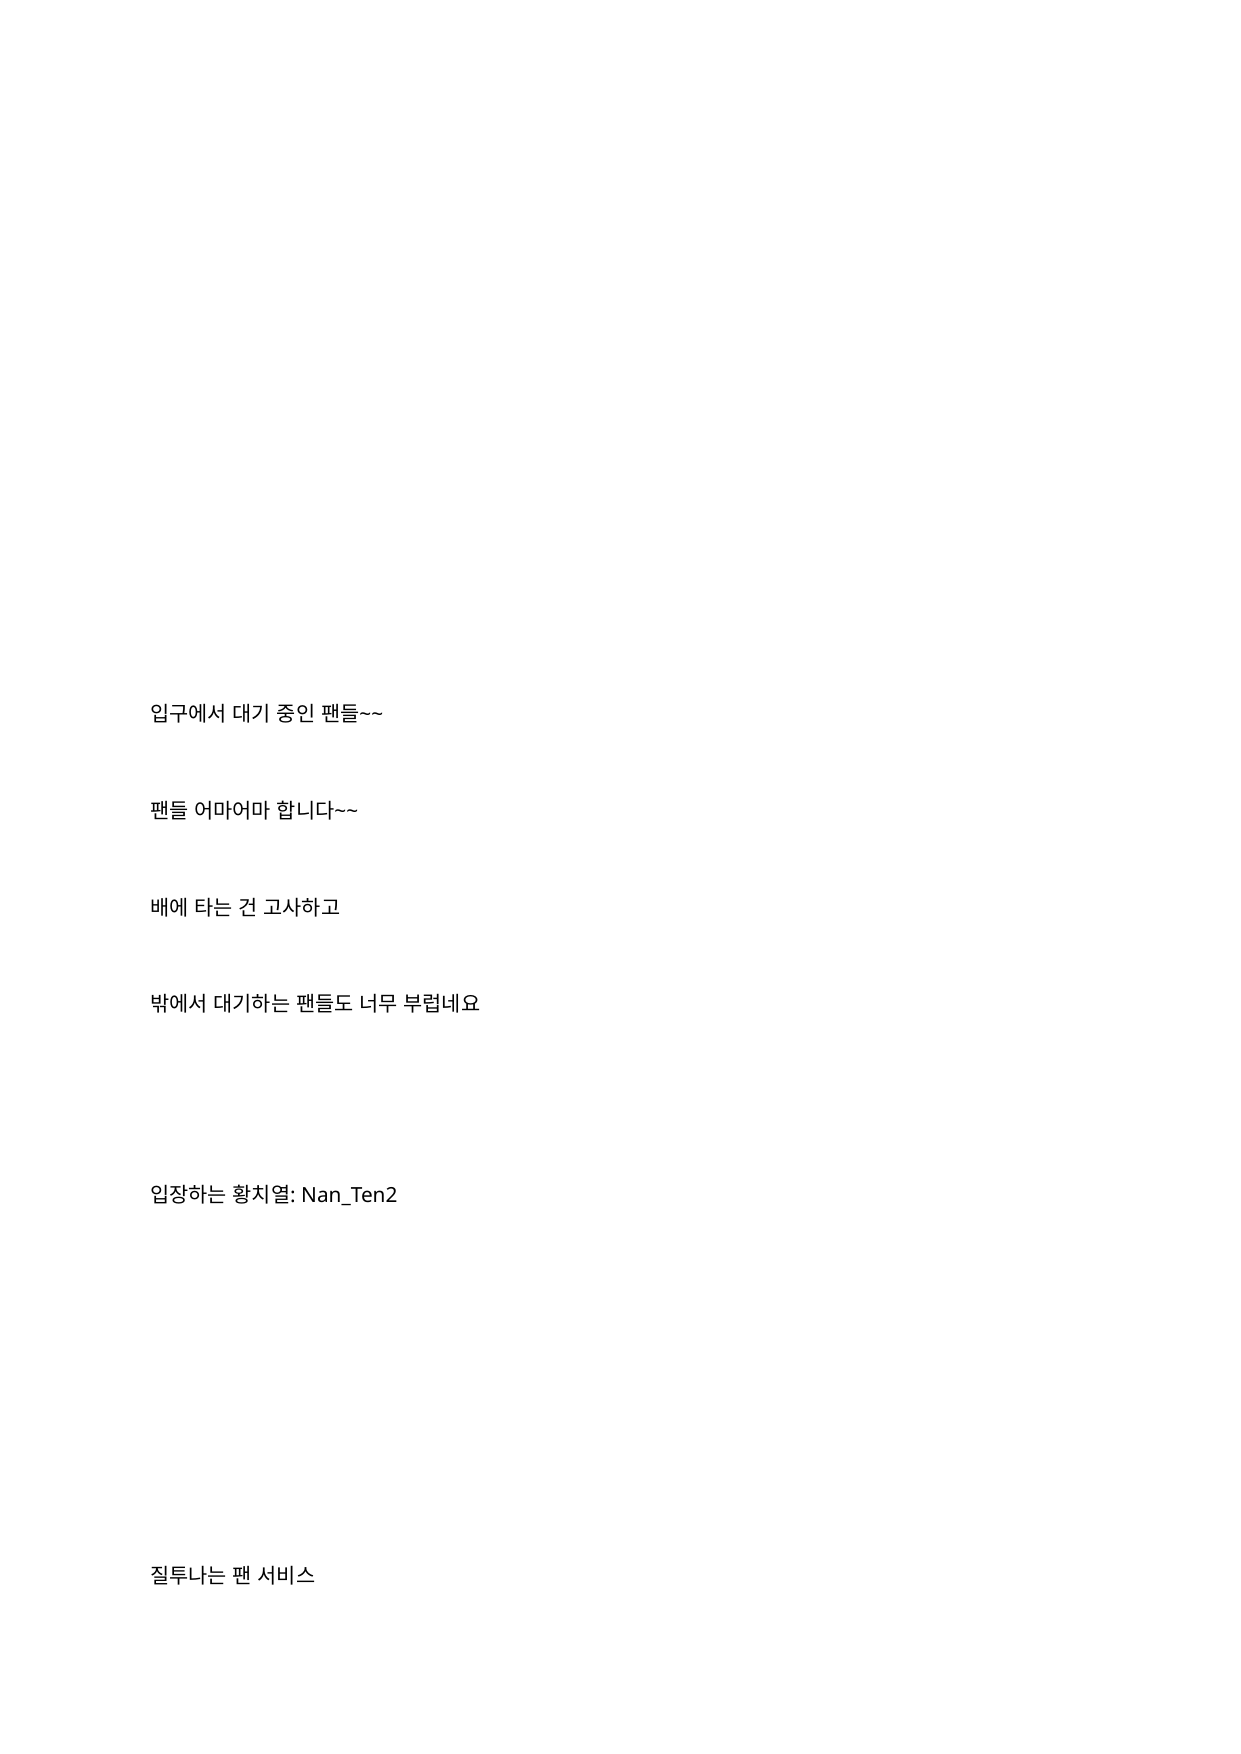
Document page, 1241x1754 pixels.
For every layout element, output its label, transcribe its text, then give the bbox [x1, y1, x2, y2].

text 밖에서 대기하는 팬들도 너무 부럽네요 [150, 987, 1090, 1017]
text 배에 타는 건 고사하고 [150, 891, 1090, 921]
text 질투나는 팬 서비스 [150, 1559, 1090, 1589]
text 팬들 어마어마 합니다~~ [150, 794, 1090, 824]
text 입장하는 황치열: Nan_Ten2 [150, 1178, 1090, 1209]
text 입구에서 대기 중인 팬들~~ [150, 697, 1090, 728]
